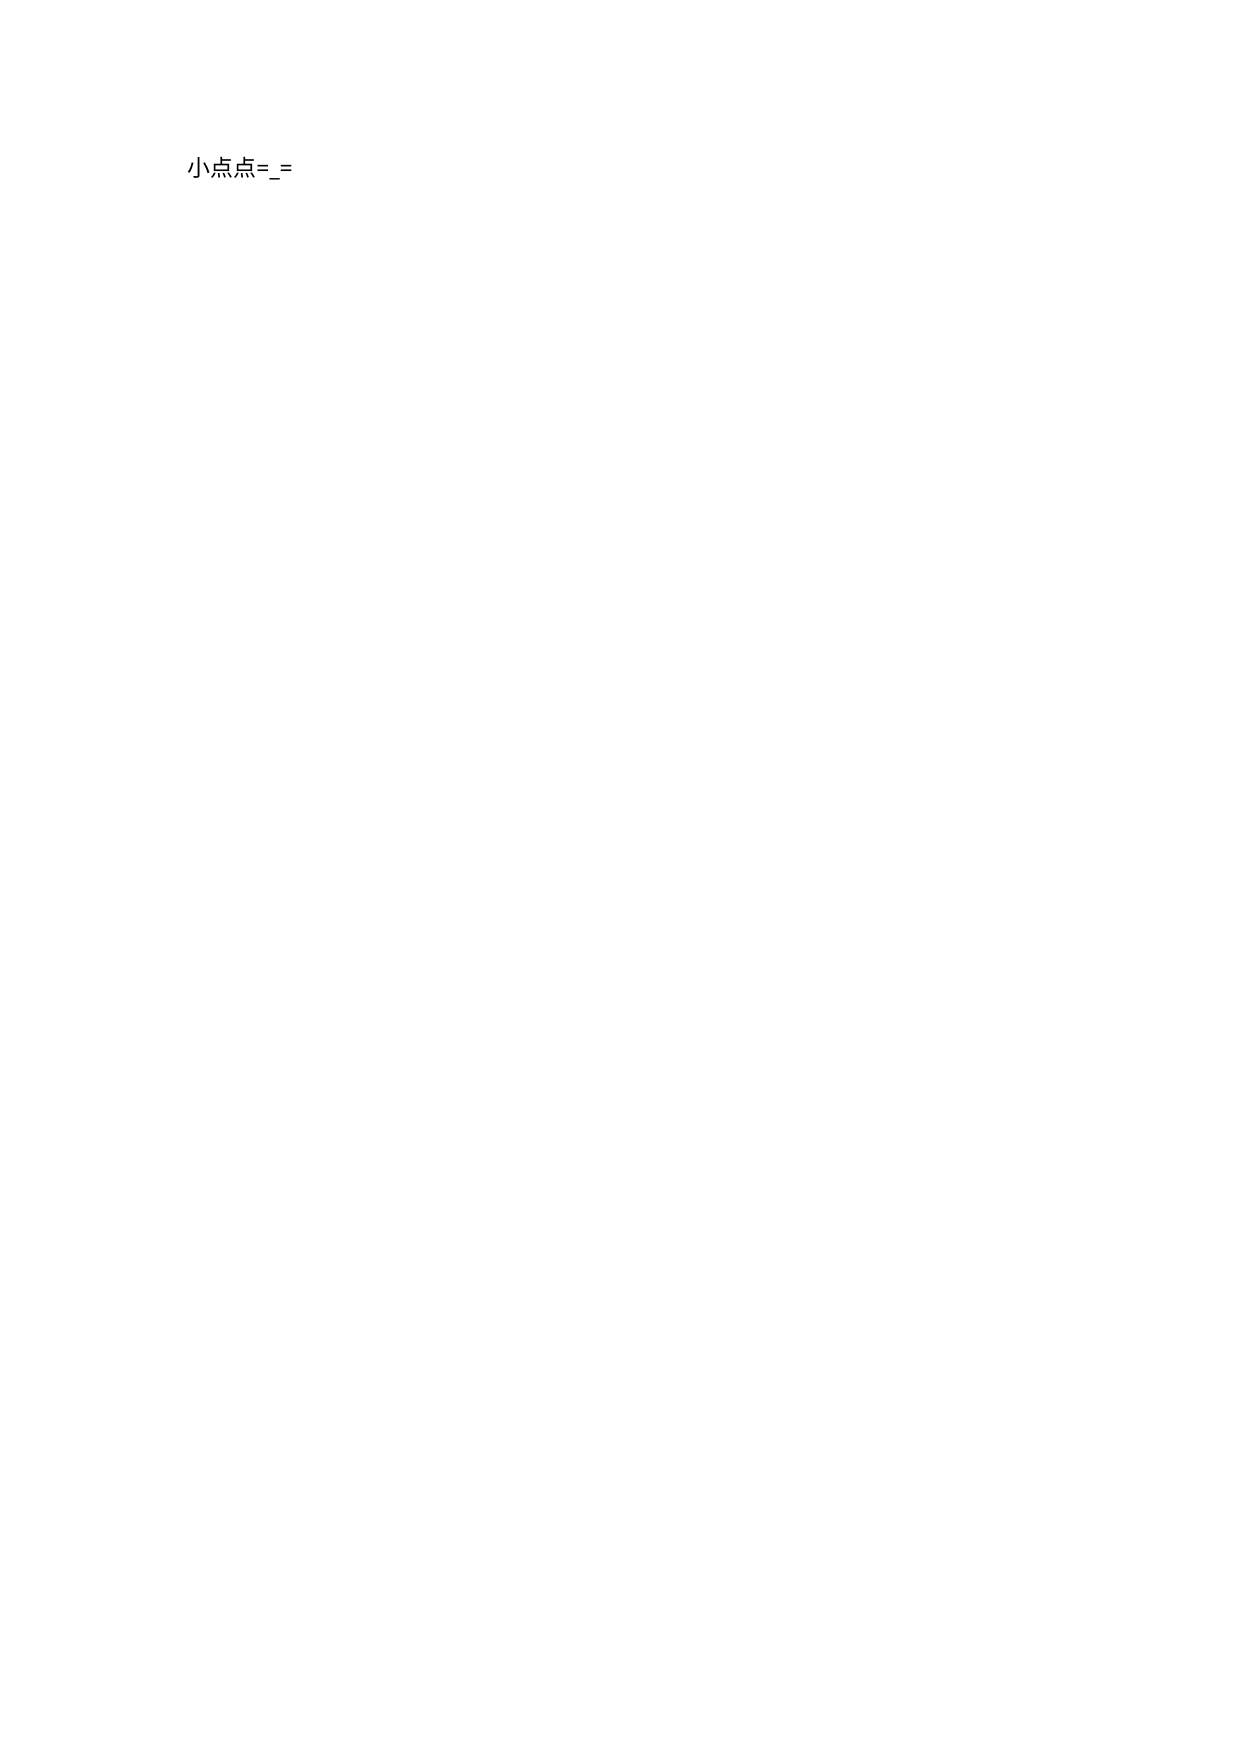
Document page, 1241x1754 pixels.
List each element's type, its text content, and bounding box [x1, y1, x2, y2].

text 小点点=_= [187, 150, 1053, 183]
